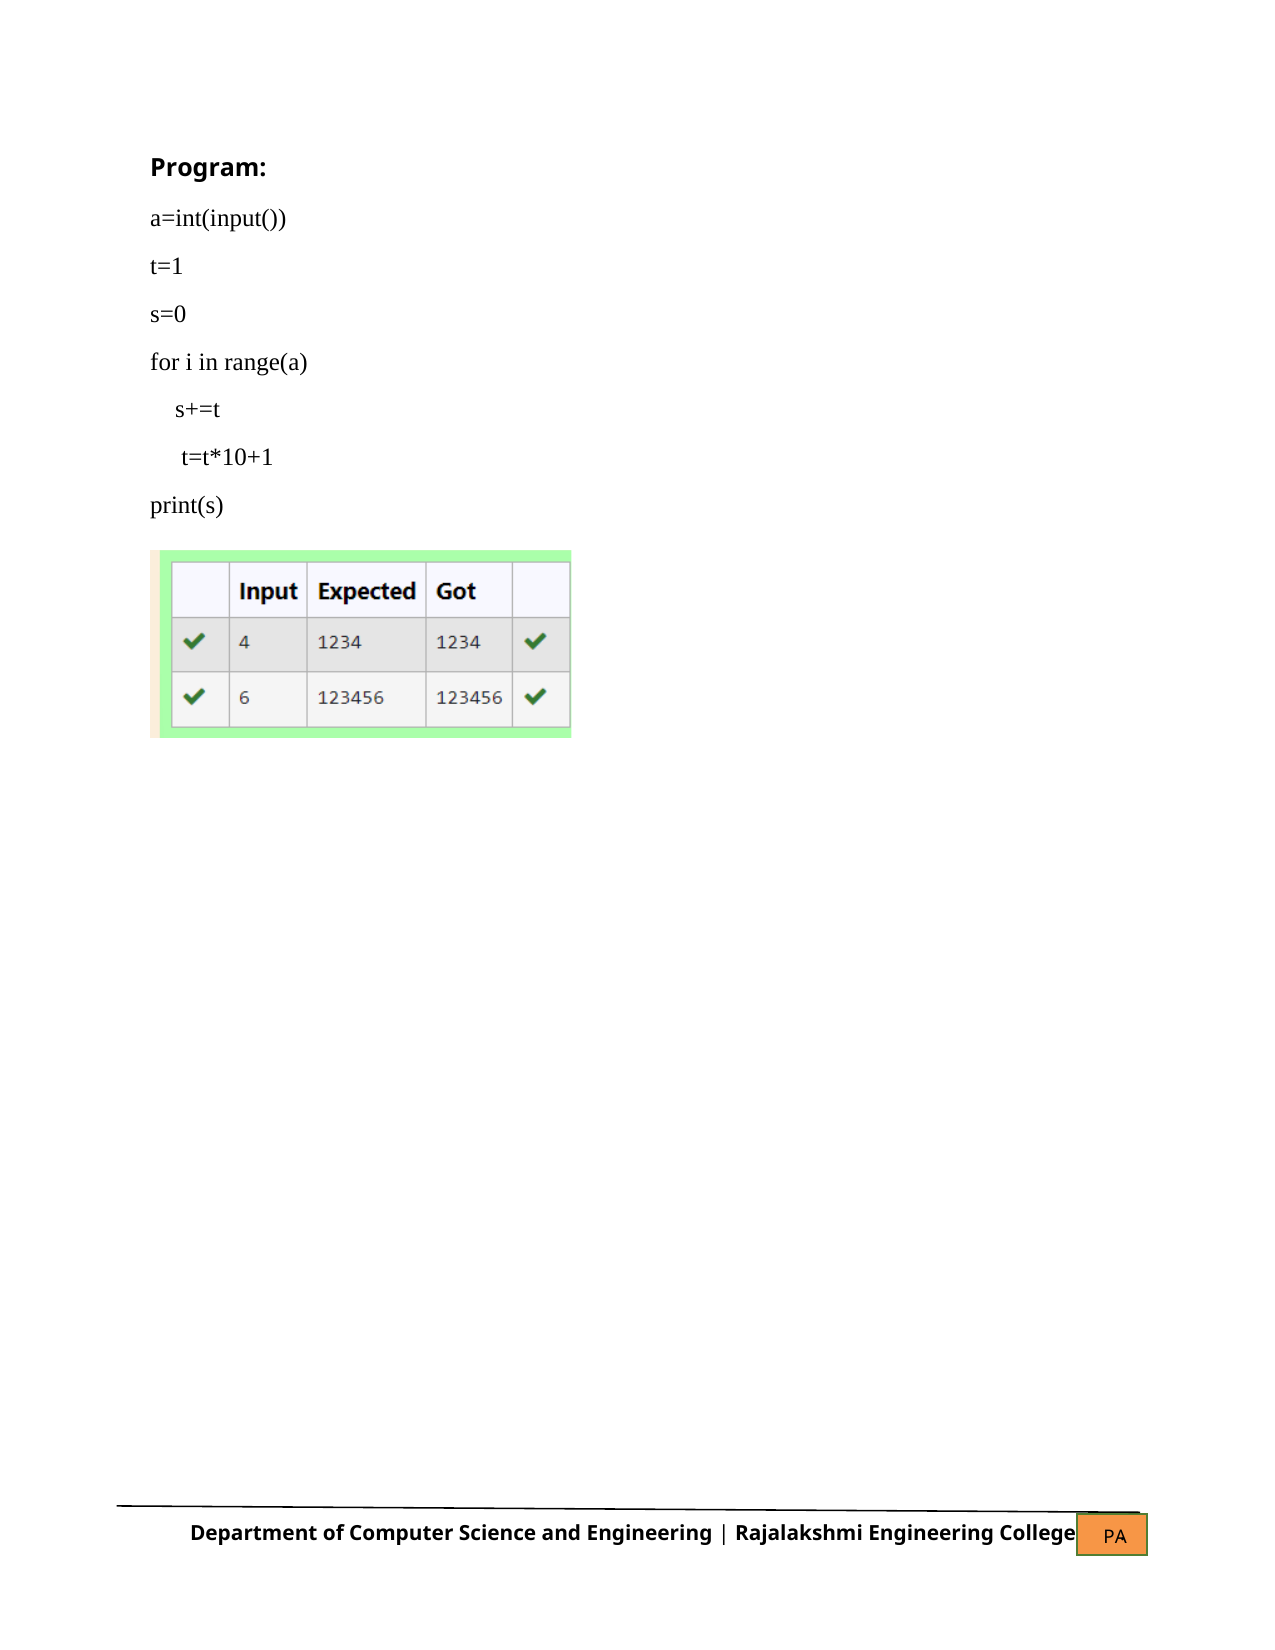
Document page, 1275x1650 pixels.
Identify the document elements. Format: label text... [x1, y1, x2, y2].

text t=1 [150, 251, 1125, 280]
text s=0 [150, 299, 1125, 328]
text print(s) [150, 490, 1125, 518]
text for i in range(a) [150, 347, 1125, 375]
text a=int(input()) [150, 203, 1125, 232]
picture [150, 550, 572, 738]
text Program: [150, 150, 1125, 184]
text t=t*10+1 [150, 442, 1125, 471]
text s+=t [150, 394, 1125, 423]
